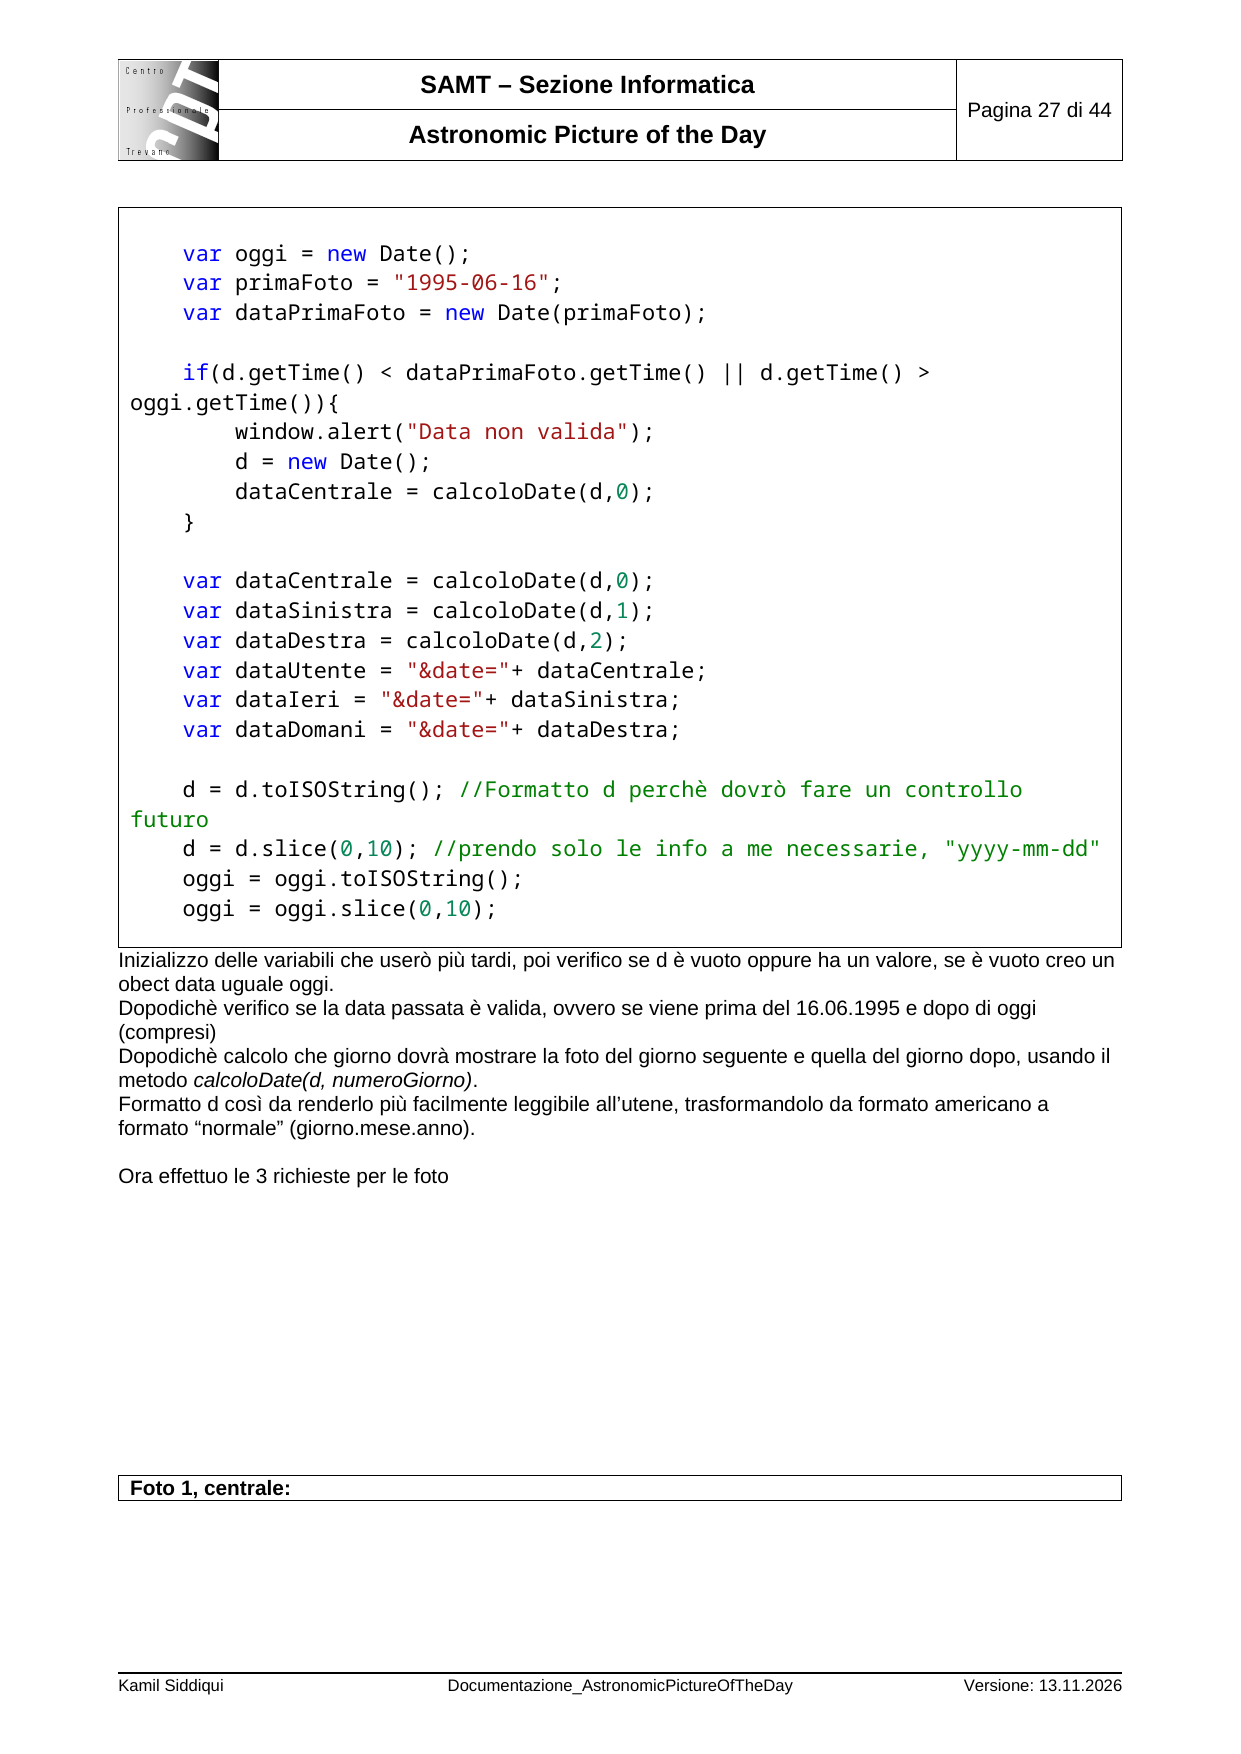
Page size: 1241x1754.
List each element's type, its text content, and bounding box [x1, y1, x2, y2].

text Ora effettuo le 3 richieste per le foto [118, 1163, 1122, 1187]
text Dopodichè calcolo che giorno dovrà mostrare la foto del giorno seguente e quella del giorno dopo, usando il metodo calcoloDate(d, numeroGiorno). [118, 1044, 1122, 1092]
text Formatto d così da renderlo più facilmente leggibile all’utene, trasformandolo da formato americano a formato “normale” (giorno.mese.anno). [118, 1092, 1122, 1139]
text Dopodichè verifico se la data passata è valida, ovvero se viene prima del 16.06.1995 e dopo di oggi (compresi) [118, 996, 1122, 1044]
table_header Foto 1, centrale: [119, 1476, 1121, 1500]
text Inizializzo delle variabili che userò più tardi, poi verifico se d è vuoto oppure ha un valore, se è vuoto creo un obect data uguale oggi. [118, 948, 1122, 996]
picture [118, 60, 219, 160]
